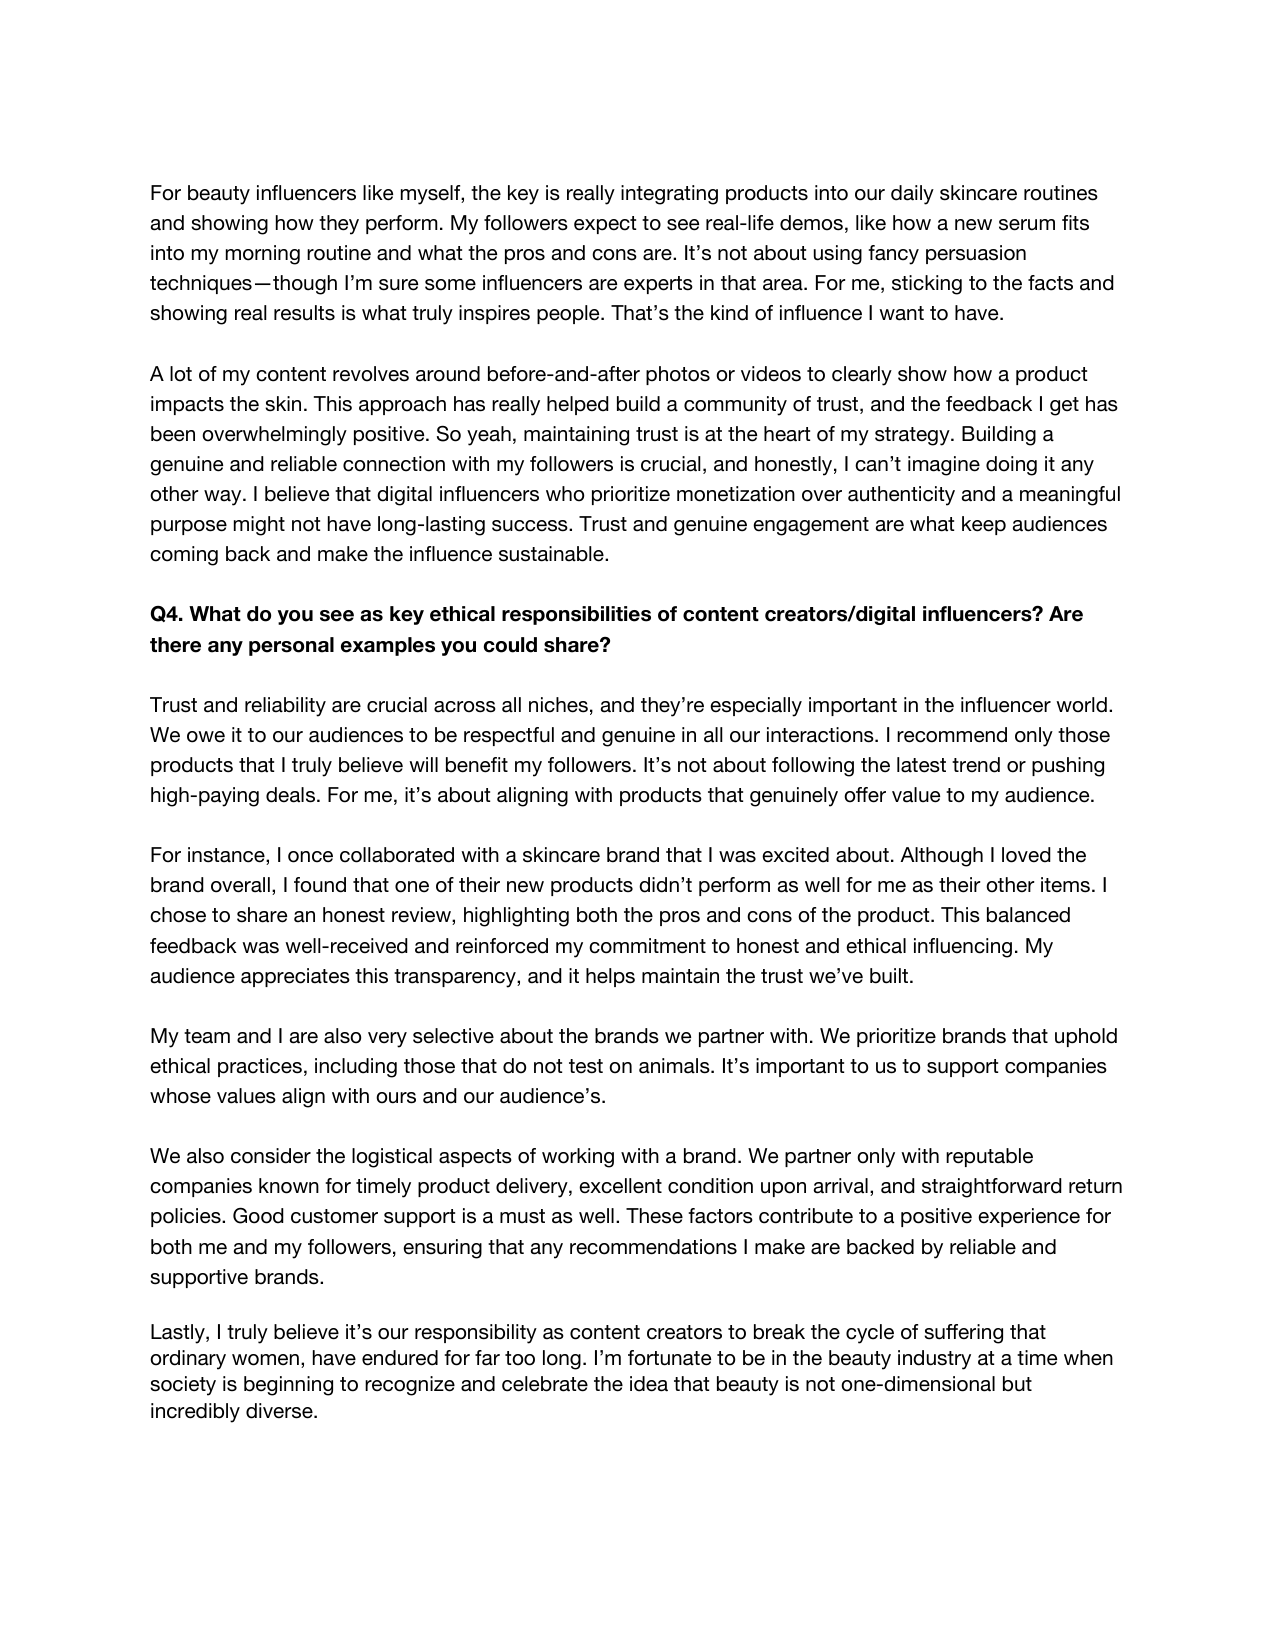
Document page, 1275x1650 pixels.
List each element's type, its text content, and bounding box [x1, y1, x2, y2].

text Lastly, I truly believe it’s our responsibility as content creators to break the cycle of suffering that ordinary women, have endured for far too long. I’m fortunate to be in the beauty industry at a time when society is beginning to recognize and celebrate the idea that beauty is not one-dimensional but incredibly diverse. [150, 1319, 1125, 1424]
text For instance, I once collaborated with a skincare brand that I was excited about. Although I loved the brand overall, I found that one of their new products didn’t perform as well for me as their other items. I chose to share an honest review, highlighting both the pros and cons of the product. This balanced feedback was well-received and reinforced my commitment to honest and ethical influencing. My audience appreciates this transparency, and it helps maintain the trust we’ve built. [150, 842, 1125, 989]
text My team and I are also very selective about the brands we partner with. We prioritize brands that uphold ethical practices, including those that do not test on animals. It’s important to us to support companies whose values align with ours and our audience’s. [150, 1023, 1125, 1109]
text We also consider the logistical aspects of working with a brand. We partner only with reputable companies known for timely product delivery, excellent condition upon arrival, and straightforward return policies. Good customer support is a must as well. These factors contribute to a positive experience for both me and my followers, ensuring that any recommendations I make are backed by reliable and supportive brands. [150, 1143, 1125, 1290]
text A lot of my content revolves around before-and-after photos or videos to clearly show how a product impacts the skin. This approach has really helped build a community of trust, and the feedback I get has been overwhelmingly positive. So yeah, maintaining trust is at the heart of my strategy. Building a genuine and reliable connection with my followers is crucial, and honestly, I can’t imagine doing it any other way. I believe that digital influencers who prioritize monetization over authenticity and a meaningful purpose might not have long-lasting success. Trust and genuine engagement are what keep audiences coming back and make the influence sustainable. [150, 361, 1125, 568]
text Trust and reliability are crucial across all niches, and they’re especially important in the influencer world. We owe it to our audiences to be respectful and genuine in all our interactions. I recommend only those products that I truly believe will benefit my followers. It’s not about following the latest trend or pushing high-paying deals. For me, it’s about aligning with products that genuinely offer value to my audience. [150, 692, 1125, 808]
text Q4. What do you see as key ethical responsibilities of content creators/digital influencers? Are there any personal examples you could share? [150, 602, 1125, 658]
text For beauty influencers like myself, the key is really integrating products into our daily skincare routines and showing how they perform. My followers expect to see real-life demos, like how a new serum fits into my morning routine and what the pros and cons are. It’s not about using fancy persuasion techniques—though I’m sure some influencers are experts in that area. For me, sticking to the facts and showing real results is what truly inspires people. That’s the kind of influence I want to have. [150, 180, 1125, 327]
